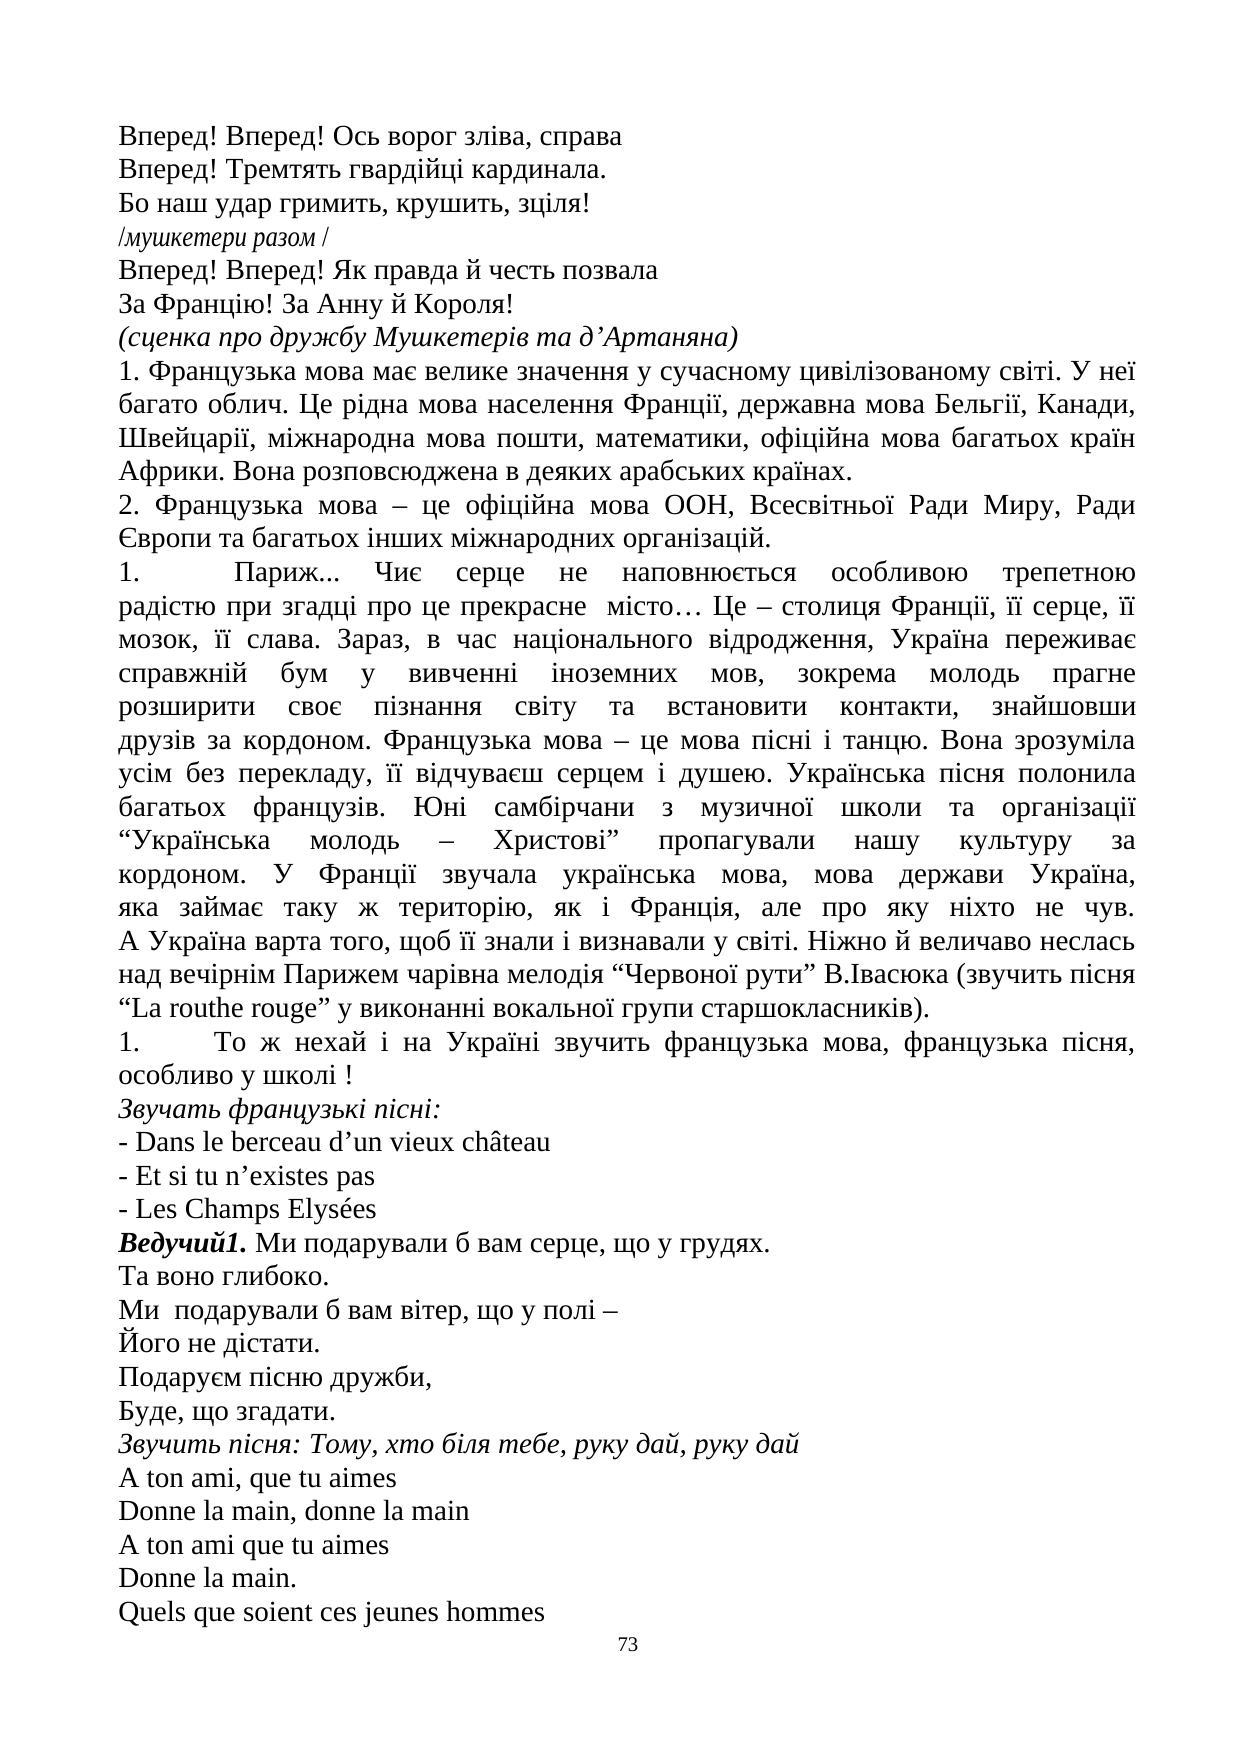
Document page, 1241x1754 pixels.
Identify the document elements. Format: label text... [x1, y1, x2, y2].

text Вперед! Вперед! Ось ворог зліва, справа [118, 118, 1137, 152]
text Donne la main. [118, 1560, 1137, 1594]
text Подаруєм пісню дружби, [118, 1359, 1137, 1393]
text A ton ami que tu aimes [118, 1527, 1137, 1560]
text - Et si tu n’existes pas [118, 1158, 1137, 1191]
text Звучать французькі пісні: [118, 1091, 1137, 1124]
text Та воно глибоко. [118, 1258, 1137, 1292]
text 2. Французька мова – це офіційна мова ООН, Всесвітньої Ради Миру, Ради Європи та багатьох інших міжнародних організацій. [118, 487, 1137, 554]
text Вперед! Тремтять гвардійці кардинала. [118, 152, 1137, 185]
text Quels que soient ces jeunes hommes [118, 1594, 1137, 1627]
text Donne la main, donne la main [118, 1493, 1137, 1527]
text - Les Champs Elysées [118, 1191, 1137, 1225]
text /мушкетери разом / [118, 219, 1137, 252]
text 1. Французька мова має велике значення у сучасному цивілізованому світі. У неї багато облич. Це рідна мова населення Франції, державна мова Бельгії, Канади, Швейцарії, міжнародна мова пошти, математики, офіційна мова багатьох країн Африки. Вона розповсюджена в деяких арабських країнах. [118, 353, 1137, 487]
text Ведучий1. Ми подарували б вам серце, що у грудях. [118, 1225, 1137, 1258]
text Звучить пісня: Тому, хто біля тебе, руку дай, руку дай [118, 1426, 1137, 1460]
text Ми подарували б вам вітер, що у полі – [118, 1292, 1137, 1326]
text Його не дістати. [118, 1326, 1137, 1359]
text Буде, що згадати. [118, 1393, 1137, 1426]
text A ton ami, que tu aimes [118, 1460, 1137, 1493]
text За Францію! За Анну й Короля! [118, 286, 1137, 319]
text (сценка про дружбу Мушкетерів та д’Артаняна) [118, 319, 1137, 353]
list Париж... Чиє серце не наповнюється особливою трепетною радістю при згадці про це прекрасне місто… Це – столиця Франції, її серце, її мозок, її слава. Зараз, в час національного відродження, Україна переживає справжній бум у вивченні іноземних мов, зокрема молодь прагне розширити своє пізнання світу та встановити контакти, знайшовши друзів за кордоном. Французька мова – це мова пісні і танцю. Вона зрозуміла усім без перекладу, її відчуваєш серцем і душею. Українська пісня полонила багатьох французів. Юні самбірчани з музичної школи та організації “Українська молодь – Христові” пропагували нашу культуру за кордоном. У Франції звучала українська мова, мова держави Україна, яка займає таку ж територію, як і Франція, але про яку ніхто не чув. А Україна варта того, щоб її знали і визнавали у світі. Ніжно й величаво неслась над вечірнім Парижем чарівна мелодія “Червоної рути” В.Івасюка (звучить пісня “La routhe rouge” у виконанні вокальної групи старшокласників). [118, 554, 1137, 1024]
text Бо наш удар гримить, крушить, зціля! [118, 185, 1137, 219]
text Вперед! Вперед! Як правда й честь позвала [118, 252, 1137, 286]
list То ж нехай і на Україні звучить французька мова, французька пісня, особливо у школі ! [118, 1024, 1137, 1091]
text - Dans le berceau d’un vieux château [118, 1124, 1137, 1158]
